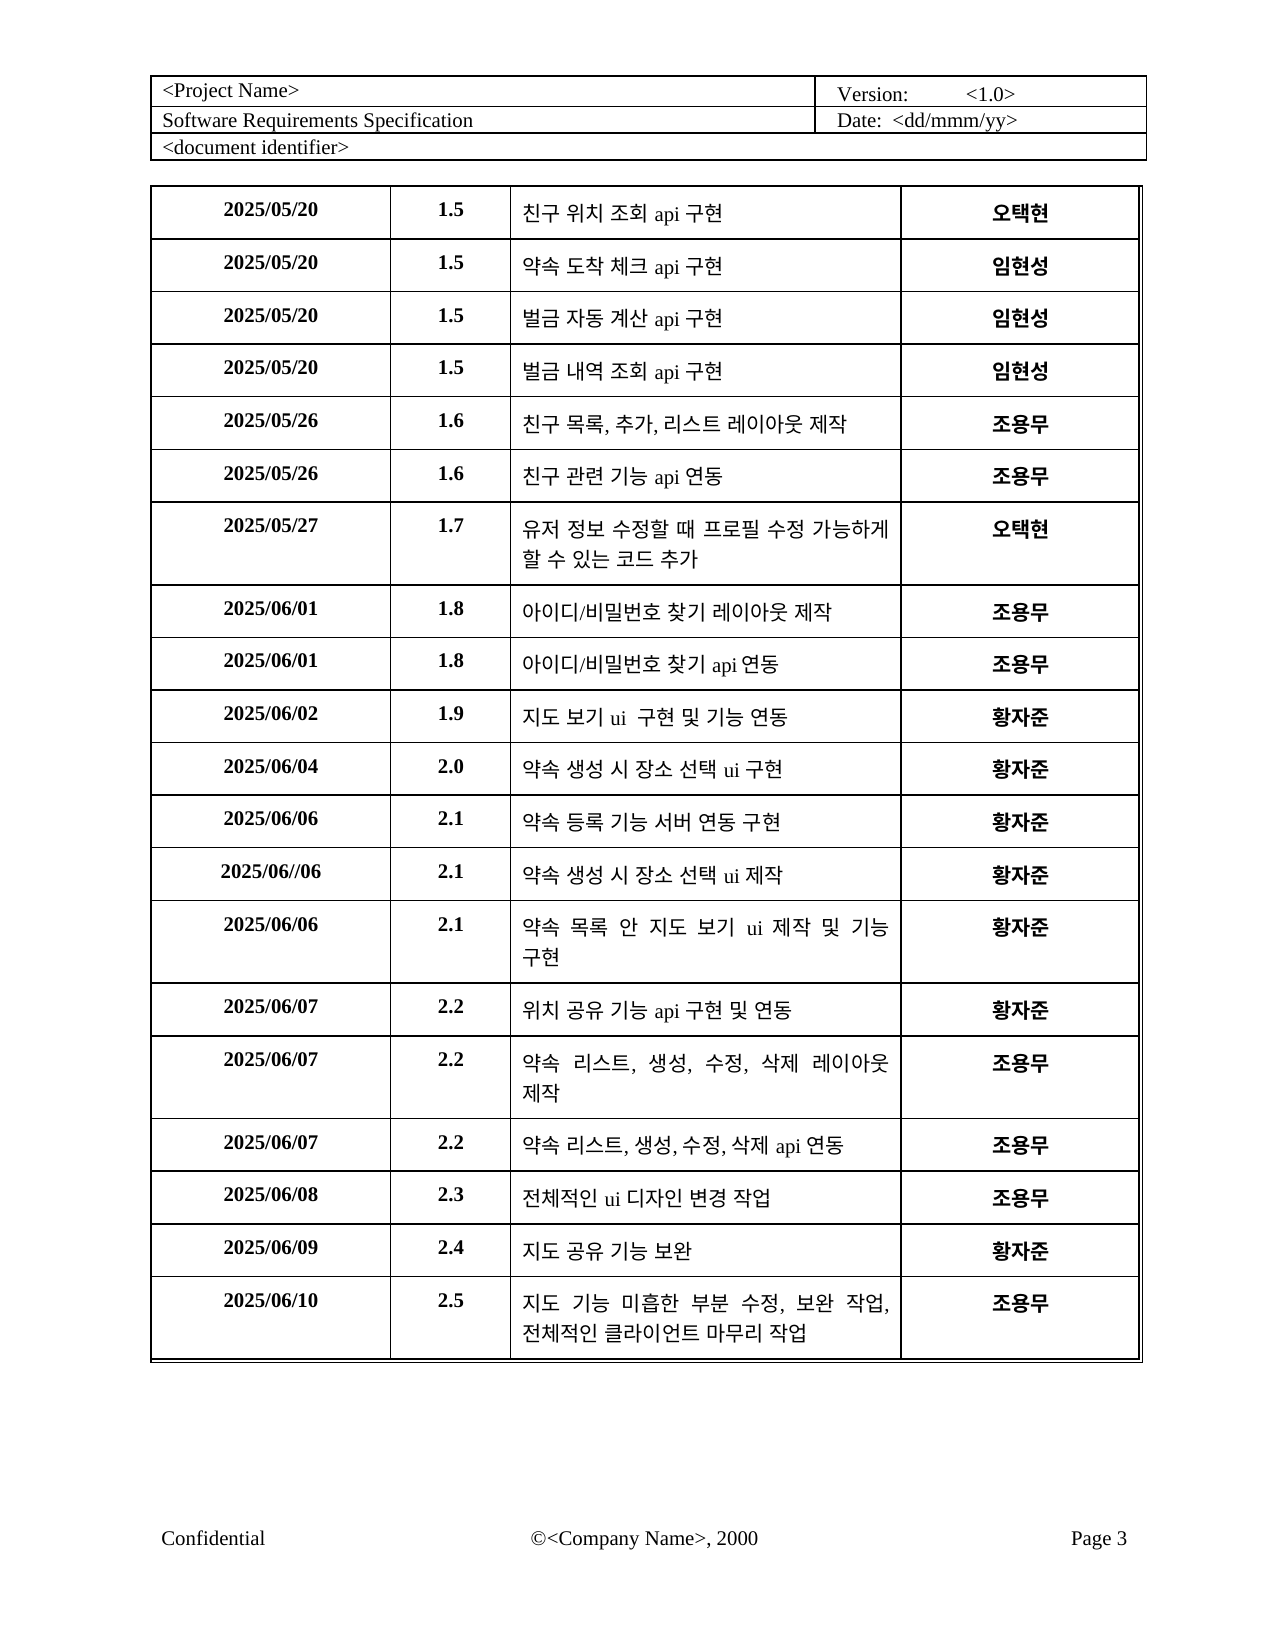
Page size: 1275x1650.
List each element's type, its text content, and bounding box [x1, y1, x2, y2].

table_cell 약속 생성 시 장소 선택 ui 제작 [511, 848, 900, 899]
table_cell 1.5 [391, 240, 510, 291]
table_cell 2025/06/02 [152, 691, 390, 742]
table_cell 1.6 [391, 397, 510, 448]
table_cell 2025/06/09 [152, 1225, 390, 1276]
table_cell 2.4 [391, 1225, 510, 1276]
table_cell 황자준 [902, 1225, 1138, 1276]
table_cell 아이디/비밀번호 찾기 api연동 [511, 638, 900, 689]
table_cell 황자준 [902, 743, 1138, 794]
table_cell 2025/05/27 [152, 503, 390, 584]
table_cell 2025/06/06 [152, 901, 390, 982]
table_cell 황자준 [902, 691, 1138, 742]
table_cell 친구 목록, 추가, 리스트 레이아웃 제작 [511, 397, 900, 448]
table_cell 약속 목록 안 지도 보기 ui 제작 및 기능 구현 [511, 901, 900, 982]
table_cell 2025/05/20 [152, 345, 390, 396]
table_cell 오택현 [902, 503, 1138, 584]
table_cell 약속 등록 기능 서버 연동 구현 [511, 796, 900, 847]
table_cell 조용무 [902, 1172, 1138, 1223]
table_cell 2.2 [391, 1037, 510, 1118]
table_cell 2025/06/08 [152, 1172, 390, 1223]
table_cell 1.5 [391, 292, 510, 343]
table_cell 2.2 [391, 1119, 510, 1170]
table_cell 2025/05/20 [152, 292, 390, 343]
table_cell 약속 도착 체크 api 구현 [511, 240, 900, 291]
table_cell 임현성 [902, 345, 1138, 396]
table_cell 약속 리스트, 생성, 수정, 삭제 레이아웃 제작 [511, 1037, 900, 1118]
table_cell 지도 공유 기능 보완 [511, 1225, 900, 1276]
table_cell 조용무 [902, 397, 1138, 448]
table_cell 1.8 [391, 638, 510, 689]
table_cell 조용무 [902, 1119, 1138, 1170]
table_cell 1.5 [391, 187, 510, 238]
table_cell 2025/06/01 [152, 638, 390, 689]
table_cell 친구 관련 기능 api 연동 [511, 450, 900, 501]
table_cell 벌금 자동 계산 api 구현 [511, 292, 900, 343]
table_cell 오택현 [902, 187, 1138, 238]
table_cell 2025/06/07 [152, 1119, 390, 1170]
table_cell 위치 공유 기능 api 구현 및 연동 [511, 984, 900, 1035]
table_cell 벌금 내역 조회 api 구현 [511, 345, 900, 396]
table_cell 2025/06/01 [152, 586, 390, 636]
table_cell 2025/05/20 [152, 187, 390, 238]
table_cell 1.6 [391, 450, 510, 501]
table_cell 2.5 [391, 1277, 510, 1358]
table_cell 1.9 [391, 691, 510, 742]
table_cell 약속 리스트, 생성, 수정, 삭제 api 연동 [511, 1119, 900, 1170]
table_cell 황자준 [902, 848, 1138, 899]
table_cell 임현성 [902, 292, 1138, 343]
table_cell 조용무 [902, 450, 1138, 501]
table_cell 2025/06/07 [152, 1037, 390, 1118]
table_cell 조용무 [902, 1037, 1138, 1118]
table_cell 조용무 [902, 1277, 1138, 1358]
table_cell 2025/05/20 [152, 240, 390, 291]
table_cell 1.7 [391, 503, 510, 584]
table_cell 2025/05/26 [152, 450, 390, 501]
table_cell 1.5 [391, 345, 510, 396]
table_cell 1.8 [391, 586, 510, 636]
table_cell 2025/06/07 [152, 984, 390, 1035]
table_cell 전체적인 ui 디자인 변경 작업 [511, 1172, 900, 1223]
table_cell 조용무 [902, 586, 1138, 636]
table_cell 황자준 [902, 901, 1138, 982]
table_cell 2025/05/26 [152, 397, 390, 448]
table_cell 2.3 [391, 1172, 510, 1223]
table_cell 2.1 [391, 848, 510, 899]
table_cell 아이디/비밀번호 찾기 레이아웃 제작 [511, 586, 900, 636]
table_cell 2025/06/06 [152, 796, 390, 847]
table_cell 2.2 [391, 984, 510, 1035]
table_cell 조용무 [902, 638, 1138, 689]
table_cell 2025/06/10 [152, 1277, 390, 1358]
table_cell 유저 정보 수정할 때 프로필 수정 가능하게 할 수 있는 코드 추가 [511, 503, 900, 584]
table_cell 2.0 [391, 743, 510, 794]
table_cell 2.1 [391, 901, 510, 982]
table_cell 황자준 [902, 984, 1138, 1035]
table_cell 2025/06//06 [152, 848, 390, 899]
table_cell 지도 보기 ui 구현 및 기능 연동 [511, 691, 900, 742]
table_cell 2025/06/04 [152, 743, 390, 794]
table_cell 2.1 [391, 796, 510, 847]
table_cell 친구 위치 조회 api 구현 [511, 187, 900, 238]
table_cell 황자준 [902, 796, 1138, 847]
table_cell 임현성 [902, 240, 1138, 291]
table_cell 지도 기능 미흡한 부분 수정, 보완 작업, 전체적인 클라이언트 마무리 작업 [511, 1277, 900, 1358]
table_cell 약속 생성 시 장소 선택 ui 구현 [511, 743, 900, 794]
